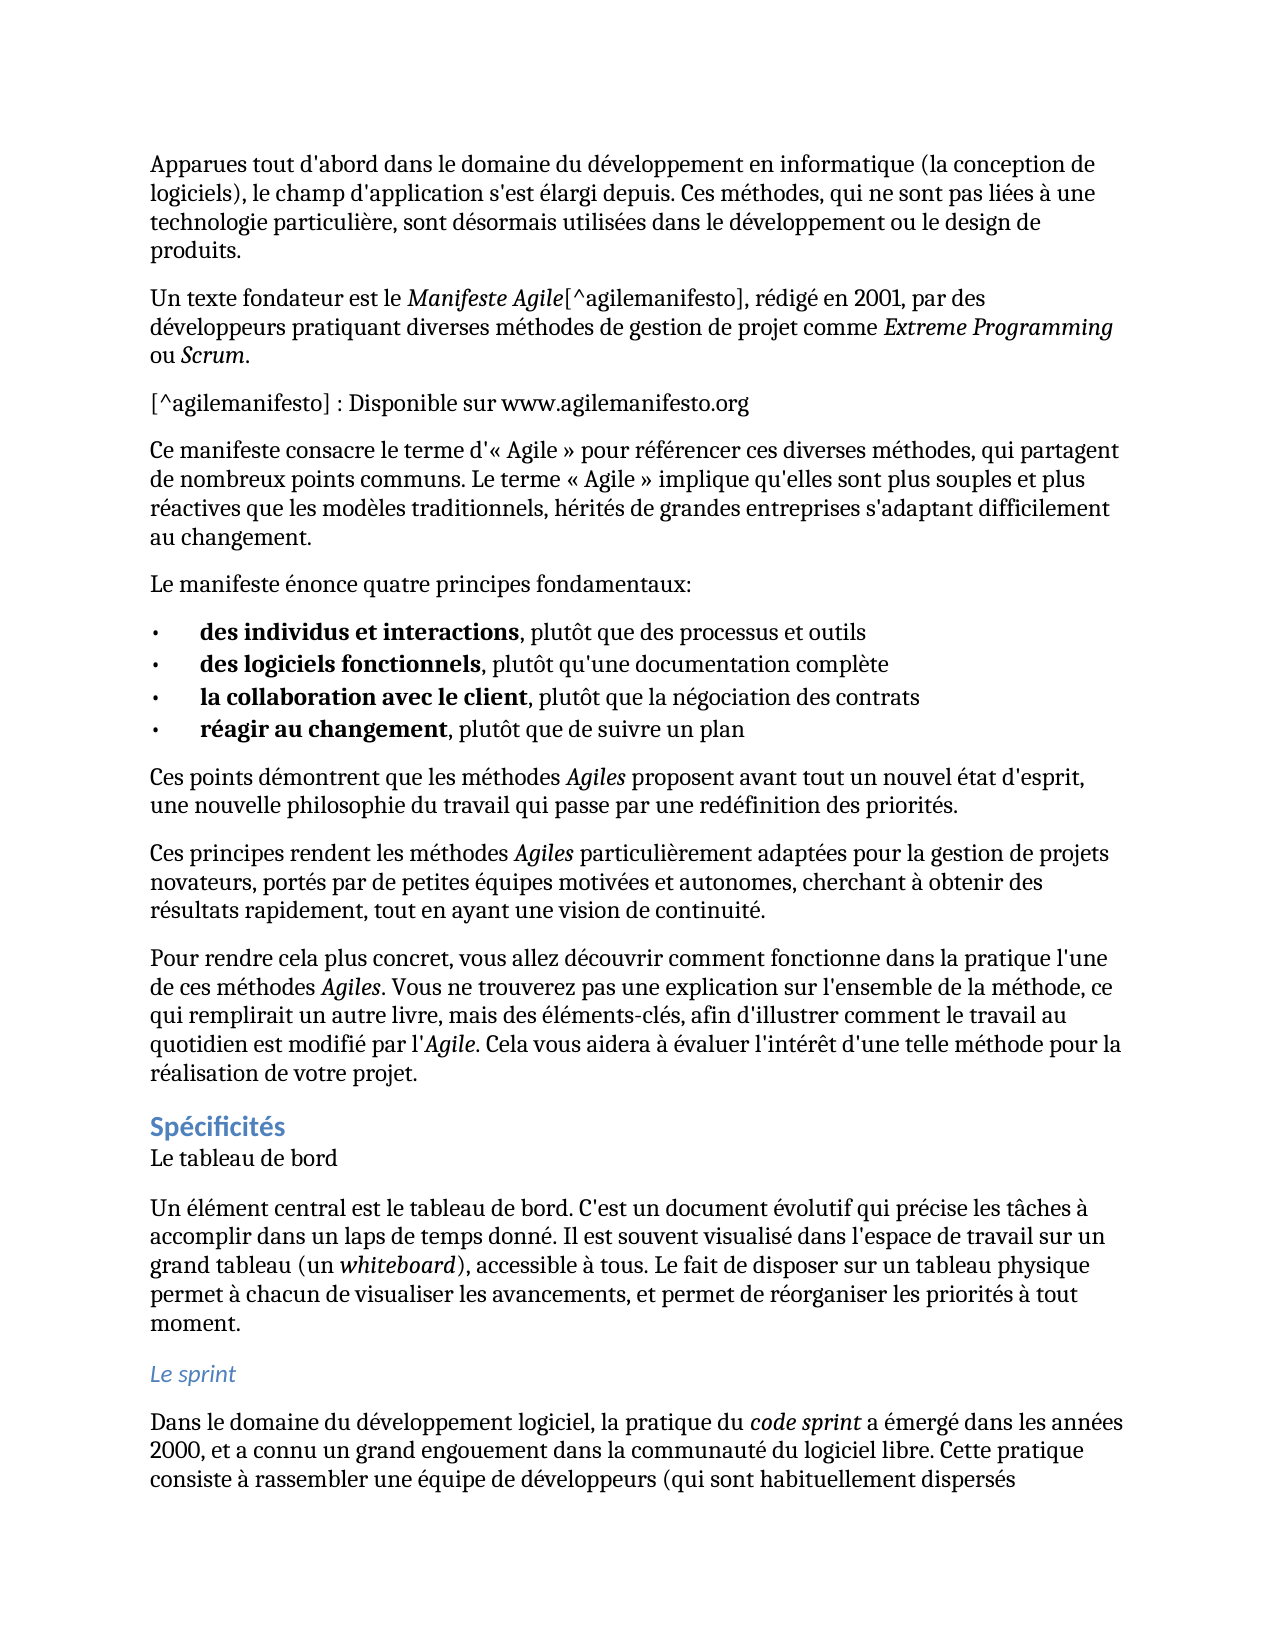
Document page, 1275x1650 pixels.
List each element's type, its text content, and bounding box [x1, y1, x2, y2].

text Le manifeste énonce quatre principes fondamentaux: [150, 570, 1125, 599]
text Ce manifeste consacre le terme d'« Agile » pour référencer ces diverses méthodes, qui partagent de nombreux points communs. Le terme « Agile » implique qu'elles sont plus souples et plus réactives que les modèles traditionnels, hérités de grandes entreprises s'adaptant difficilement au changement. [150, 436, 1125, 551]
subtitle Le sprint [150, 1358, 1125, 1389]
text Ces principes rendent les méthodes Agiles particulièrement adaptées pour la gestion de projets novateurs, portés par de petites équipes motivées et autonomes, cherchant à obtenir des résultats rapidement, tout en ayant une vision de continuité. [150, 839, 1125, 925]
list la collaboration avec le client, plutôt que la négociation des contrats [150, 682, 1125, 711]
text [^agilemanifesto] : Disponible sur www.agilemanifesto.org [150, 389, 1125, 417]
text Apparues tout d'abord dans le domaine du développement en informatique (la conception de logiciels), le champ d'application s'est élargi depuis. Ces méthodes, qui ne sont pas liées à une technologie particulière, sont désormais utilisées dans le développement ou le design de produits. [150, 150, 1125, 265]
subtitle Spécificités [150, 1108, 1125, 1144]
list des individus et interactions, plutôt que des processus et outils [150, 617, 1125, 646]
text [150, 1407, 1125, 1494]
text Un texte fondateur est le Manifeste Agile[^agilemanifesto], rédigé en 2001, par des développeurs pratiquant diverses méthodes de gestion de projet comme Extreme Programming ou Scrum. [150, 284, 1125, 370]
text Ces points démontrent que les méthodes Agiles proposent avant tout un nouvel état d'esprit, une nouvelle philosophie du travail qui passe par une redéfinition des priorités. [150, 762, 1125, 820]
text Pour rendre cela plus concret, vous allez découvrir comment fonctionne dans la pratique l'une de ces méthodes Agiles. Vous ne trouverez pas une explication sur l'ensemble de la méthode, ce qui remplirait un autre livre, mais des éléments-clés, afin d'illustrer comment le travail au quotidien est modifié par l'Agile. Cela vous aidera à évaluer l'intérêt d'une telle méthode pour la réalisation de votre projet. [150, 944, 1125, 1087]
list réagir au changement, plutôt que de suivre un plan [150, 715, 1125, 744]
text Un élément central est le tableau de bord. C'est un document évolutif qui précise les tâches à accomplir dans un laps de temps donné. Il est souvent visualisé dans l'espace de travail sur un grand tableau (un whiteboard), accessible à tous. Le fait de disposer sur un tableau physique permet à chacun de visualiser les avancements, et permet de réorganiser les priorités à tout moment. [150, 1193, 1125, 1337]
list des logiciels fonctionnels, plutôt qu'une documentation complète [150, 650, 1125, 679]
